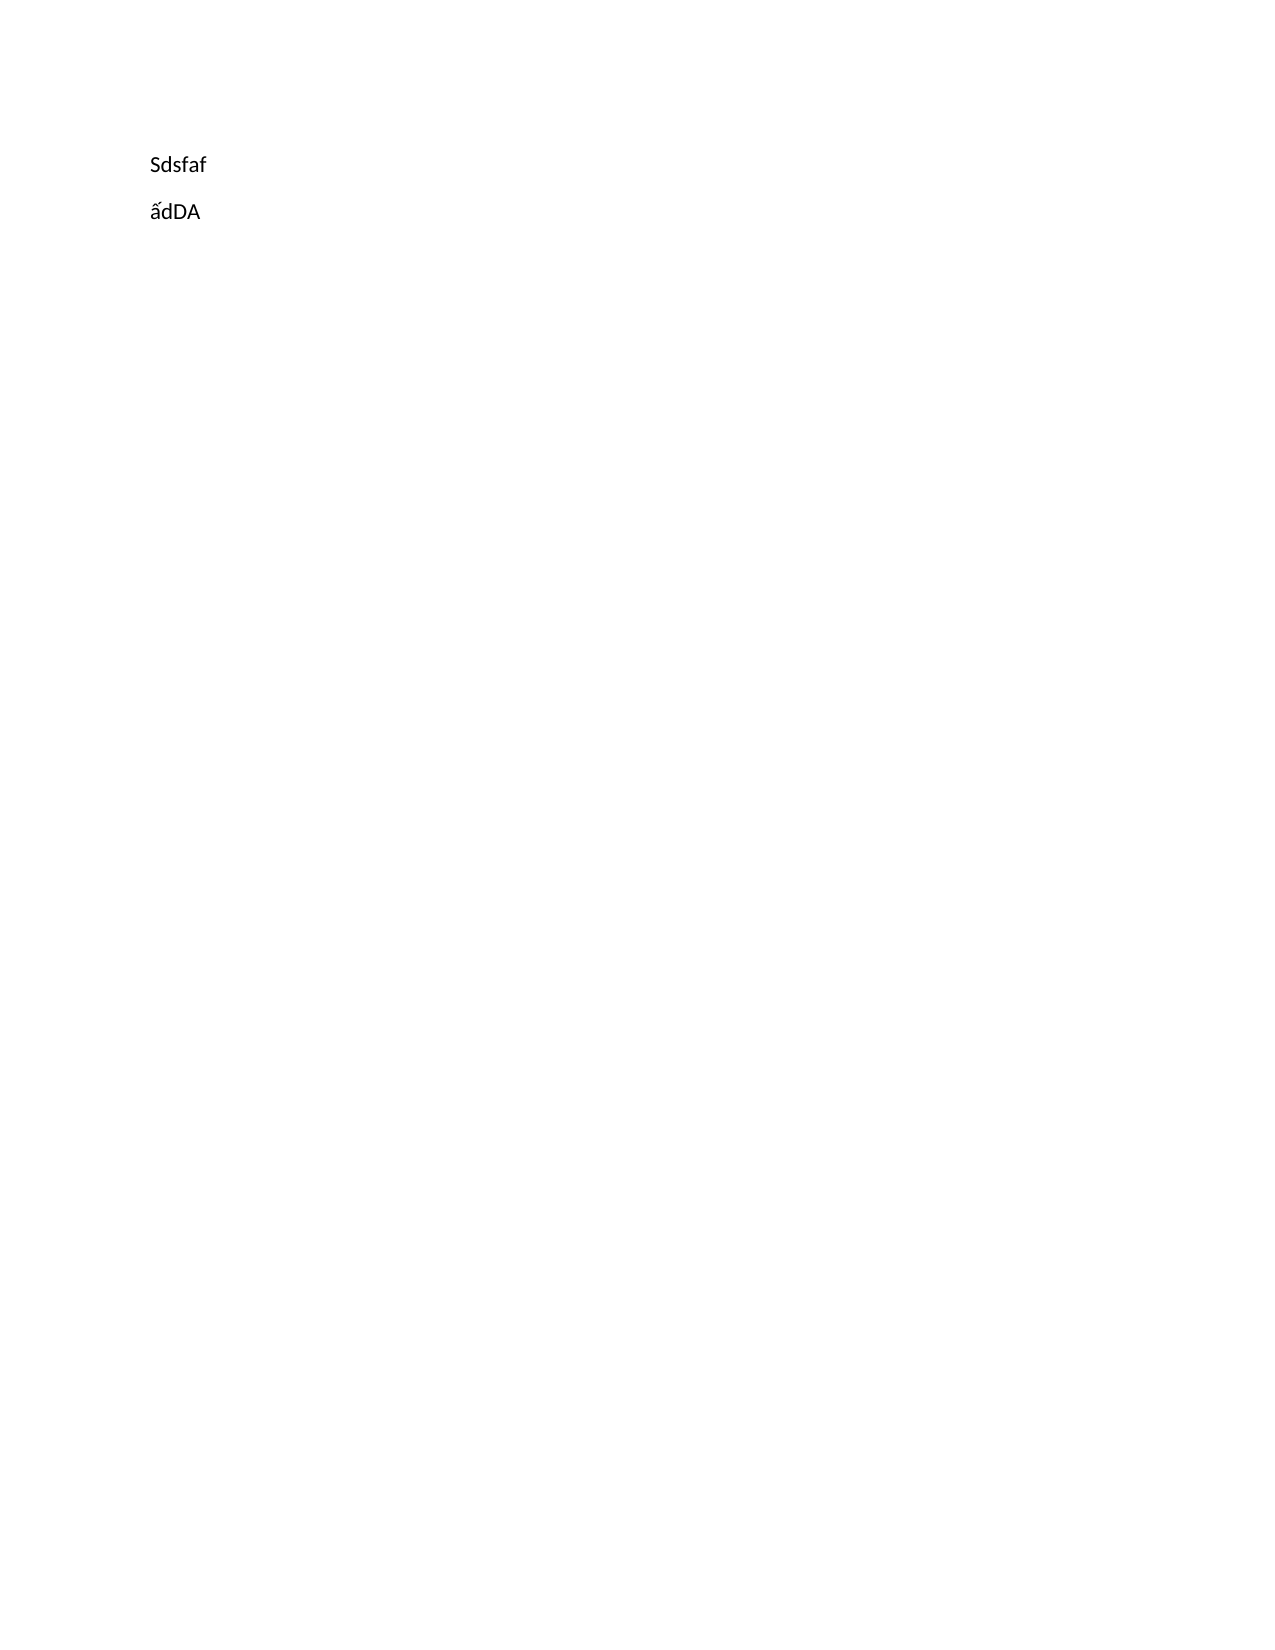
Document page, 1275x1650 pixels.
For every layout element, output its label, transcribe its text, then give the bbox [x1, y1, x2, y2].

text ấdDA [150, 197, 1125, 225]
text Sdsfaf [150, 150, 1125, 178]
